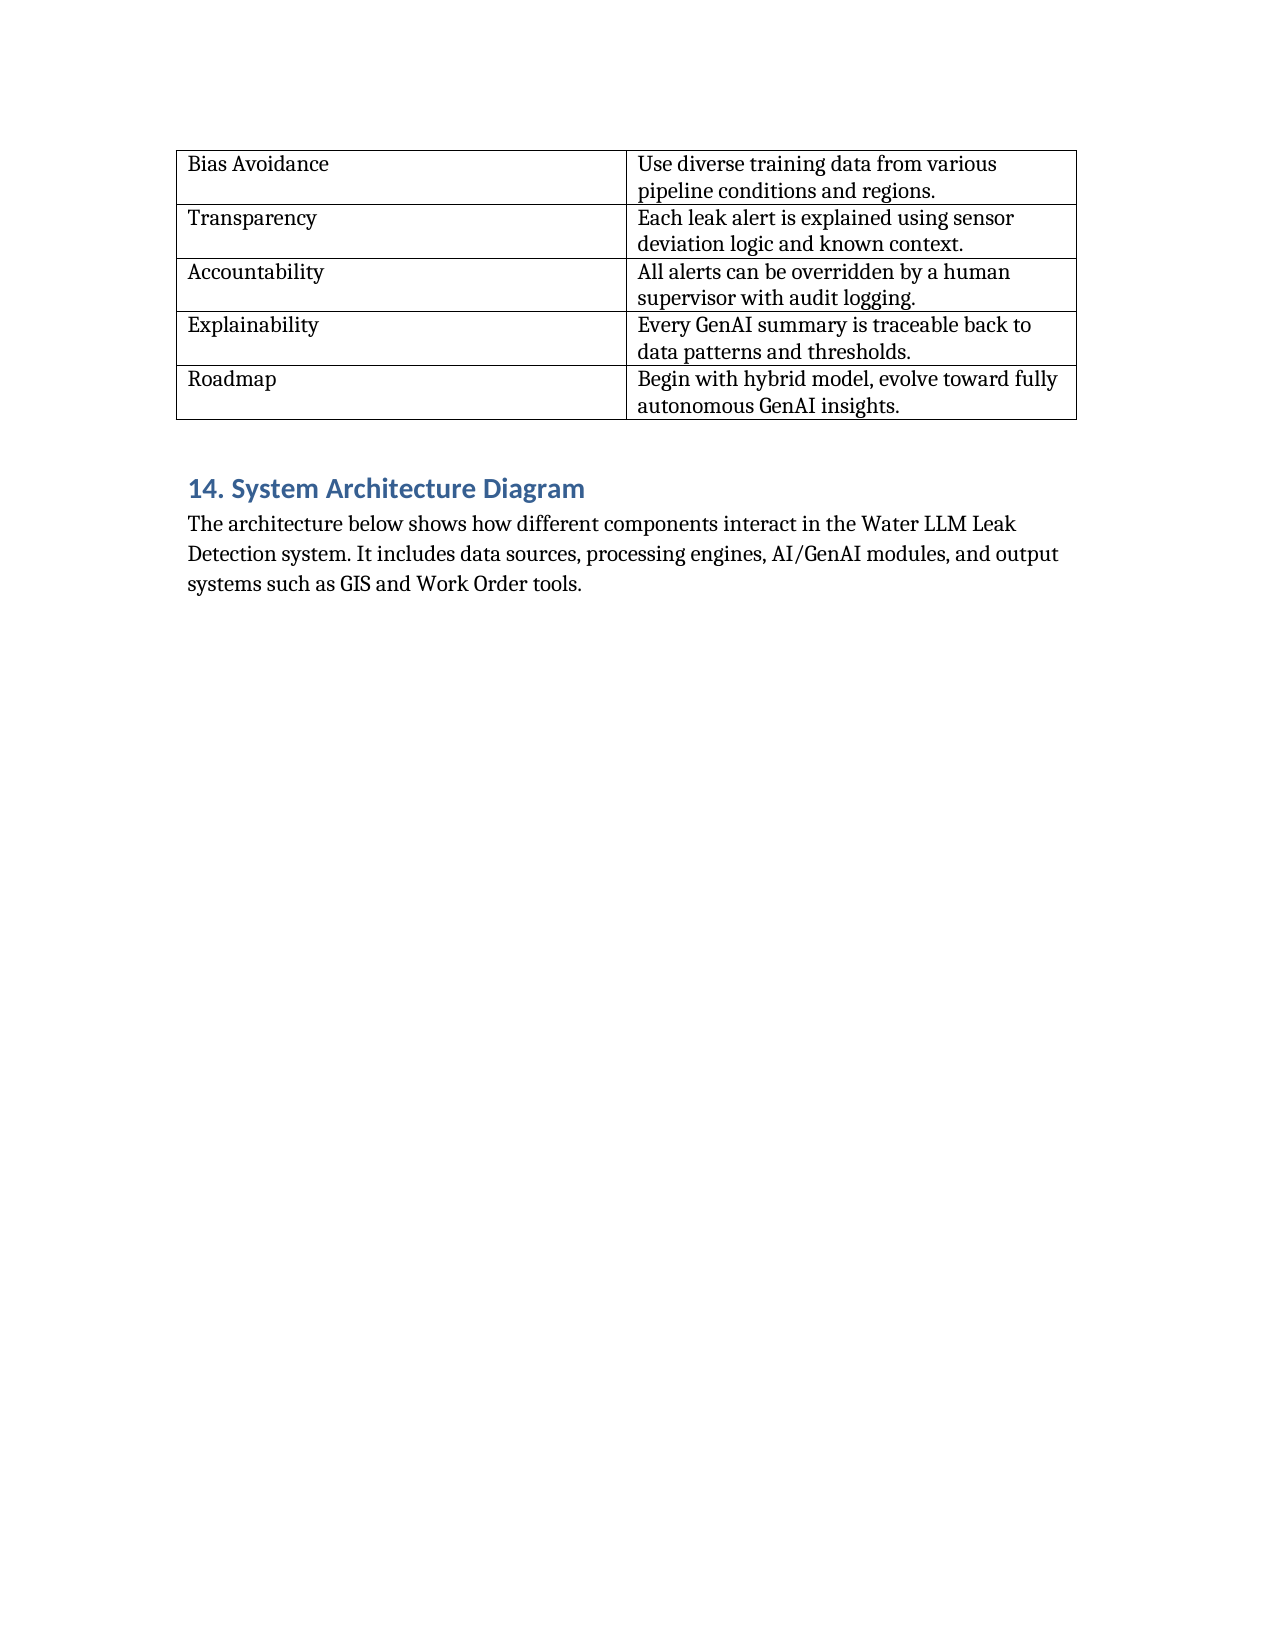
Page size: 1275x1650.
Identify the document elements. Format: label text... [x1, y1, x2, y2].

table_cell Every GenAI summary is traceable back to data patterns and thresholds. [627, 312, 1076, 365]
table_cell All alerts can be overridden by a human supervisor with audit logging. [627, 259, 1076, 311]
table_cell Use diverse training data from various pipeline conditions and regions. [627, 151, 1076, 204]
table_cell Accountability [177, 259, 626, 311]
table_cell Roadmap [177, 366, 626, 419]
table_cell Each leak alert is explained using sensor deviation logic and known context. [627, 205, 1076, 257]
text The architecture below shows how different components interact in the Water LLM Leak Detection system. It includes data sources, processing engines, AI/GenAI modules, and output systems such as GIS and Work Order tools. [187, 511, 1087, 597]
table_cell Begin with hybrid model, evolve toward fully autonomous GenAI insights. [627, 366, 1076, 419]
subtitle 14. System Architecture Diagram [187, 470, 1087, 505]
table_cell Explainability [177, 312, 626, 365]
table_cell Bias Avoidance [177, 151, 626, 204]
table_cell Transparency [177, 205, 626, 257]
